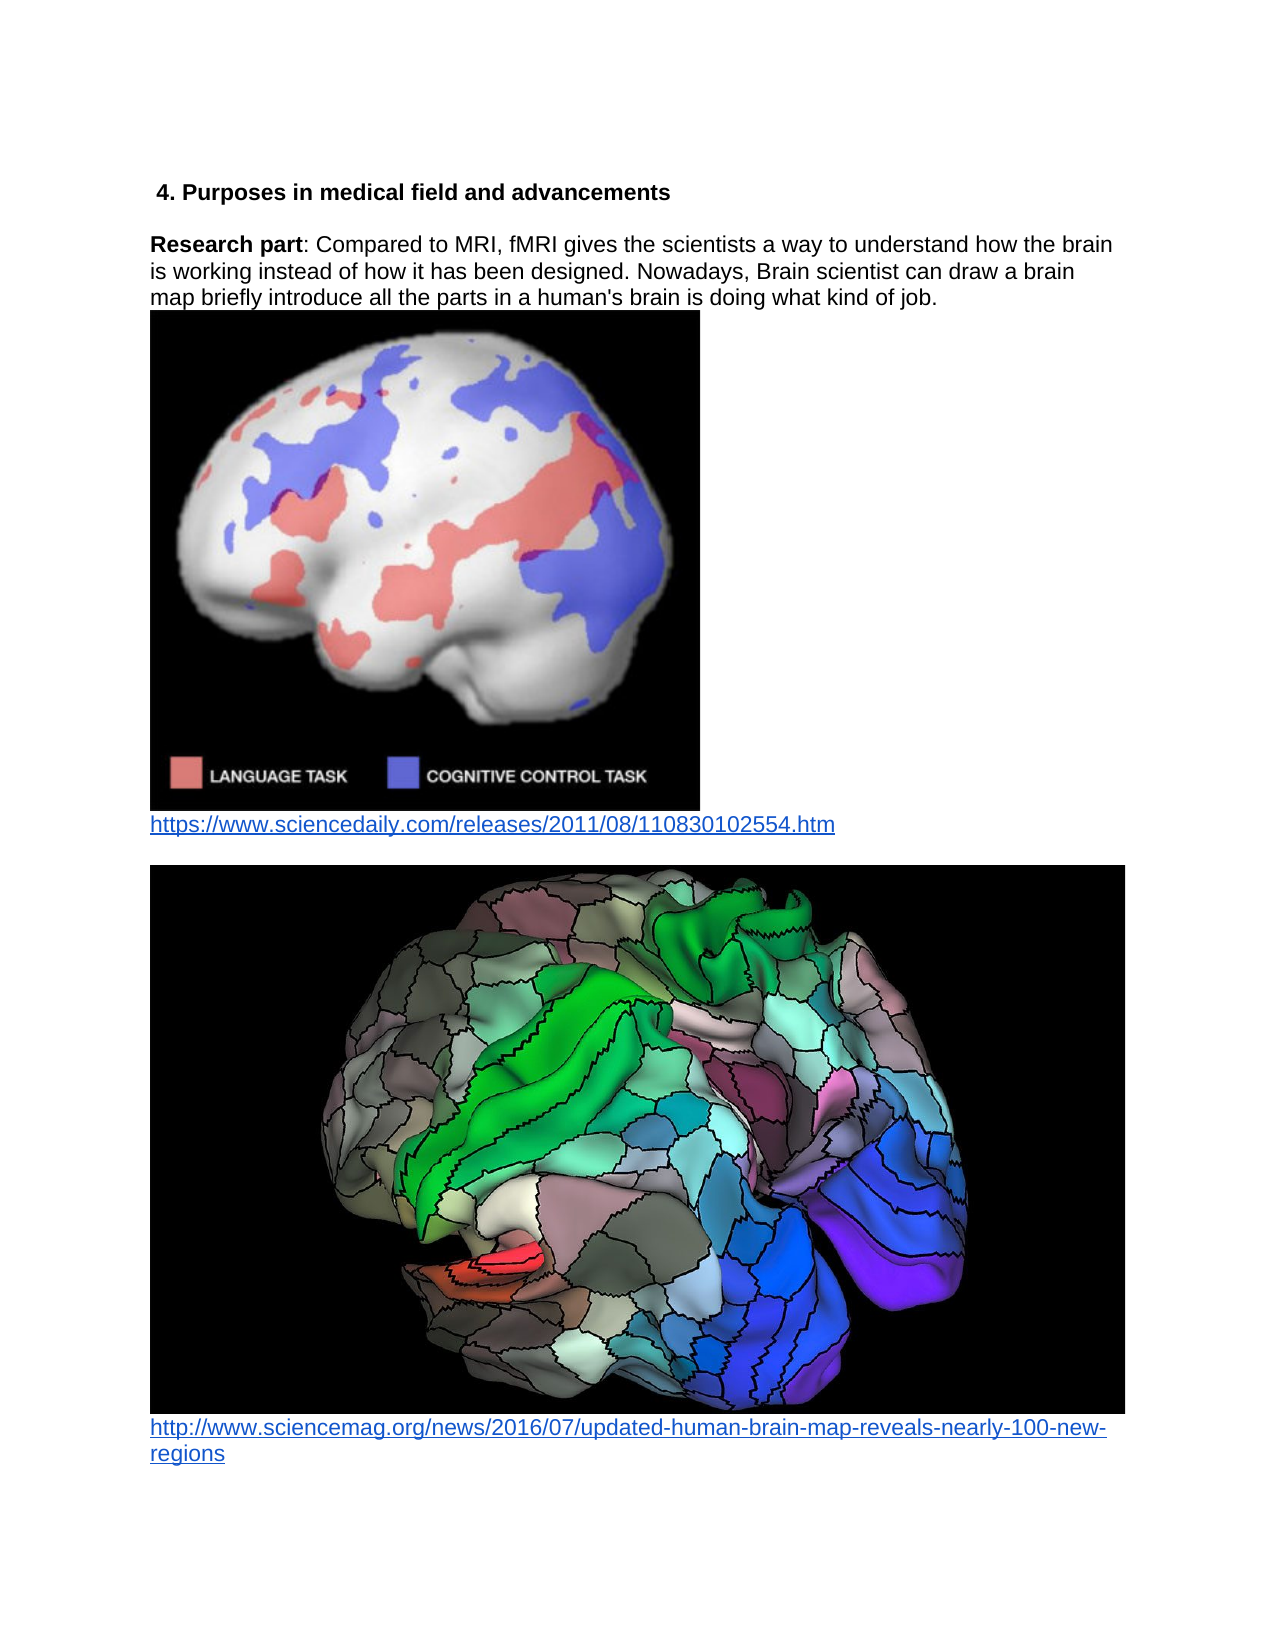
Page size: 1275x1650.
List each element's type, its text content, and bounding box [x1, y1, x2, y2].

text http://www.sciencemag.org/news/2016/07/updated-human-brain-map-reveals-nearly-100-new-regions [150, 1414, 1125, 1467]
picture [150, 865, 1125, 1414]
picture [150, 310, 700, 811]
text 4. Purposes in medical field and advancements Research part: Compared to MRI, fMRI gives the scientists a way to understand how the brain is working instead of how it has been designed. Nowadays, Brain scientist can draw a brain map briefly introduce all the parts in a human's brain is doing what kind of job. [150, 179, 1125, 311]
text https://www.sciencedaily.com/releases/2011/08/110830102554.htm [150, 811, 1125, 837]
